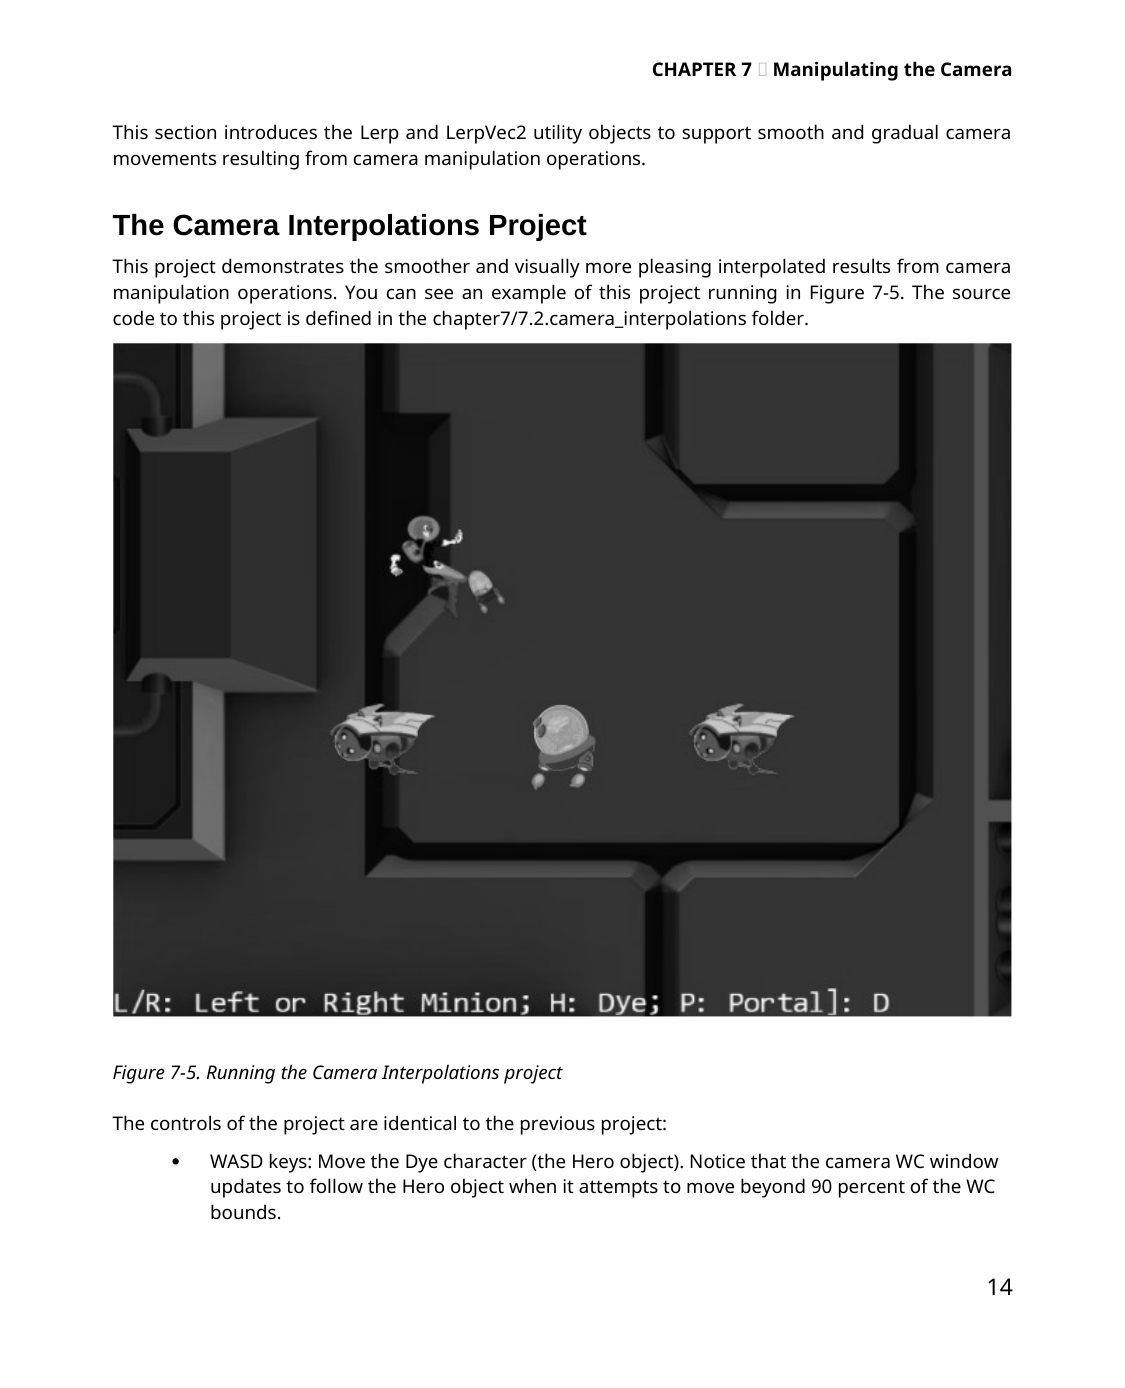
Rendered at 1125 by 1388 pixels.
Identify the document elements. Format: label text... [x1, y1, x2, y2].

text This project demonstrates the smoother and visually more pleasing interpolated results from camera manipulation operations. You can see an example of this project running in Figure 7-5. The source code to this project is defined in the chapter7/7.2.camera_interpolations folder. [112, 254, 1012, 330]
text This section introduces the Lerp and LerpVec2 utility objects to support smooth and gradual camera movements resulting from camera manipulation operations. [112, 119, 1012, 170]
text The controls of the project are identical to the previous project: [112, 1110, 1012, 1136]
text Figure 7-5. Running the Camera Interpolations project [112, 1059, 1012, 1085]
subtitle The Camera Interpolations Project [112, 208, 1012, 241]
text WASD keys: Move the Dye character (the Hero object). Notice that the camera WC window updates to follow the Hero object when it attempts to move beyond 90 percent of the WC bounds. [172, 1148, 1012, 1225]
